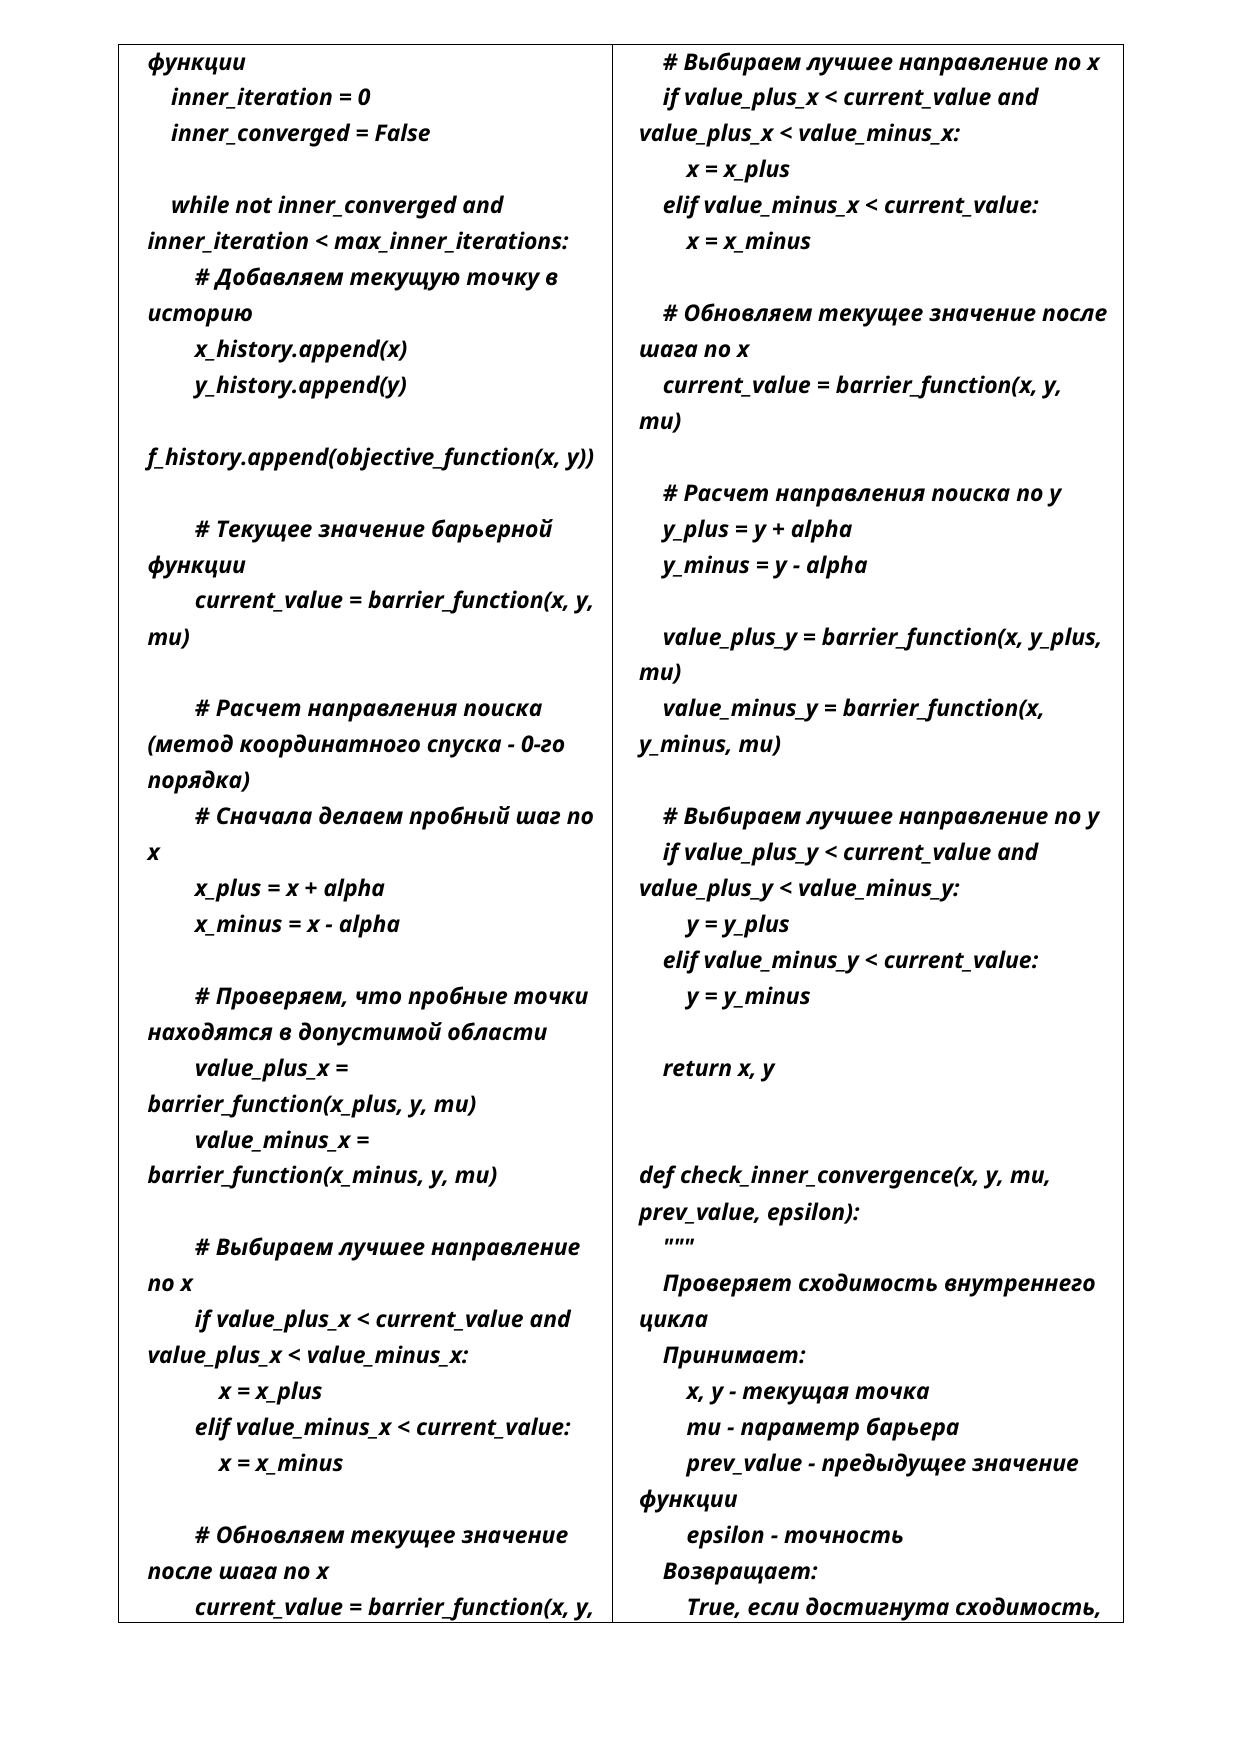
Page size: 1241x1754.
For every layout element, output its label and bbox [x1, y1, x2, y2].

table_cell [613, 45, 1123, 1622]
table_cell [119, 45, 612, 1622]
